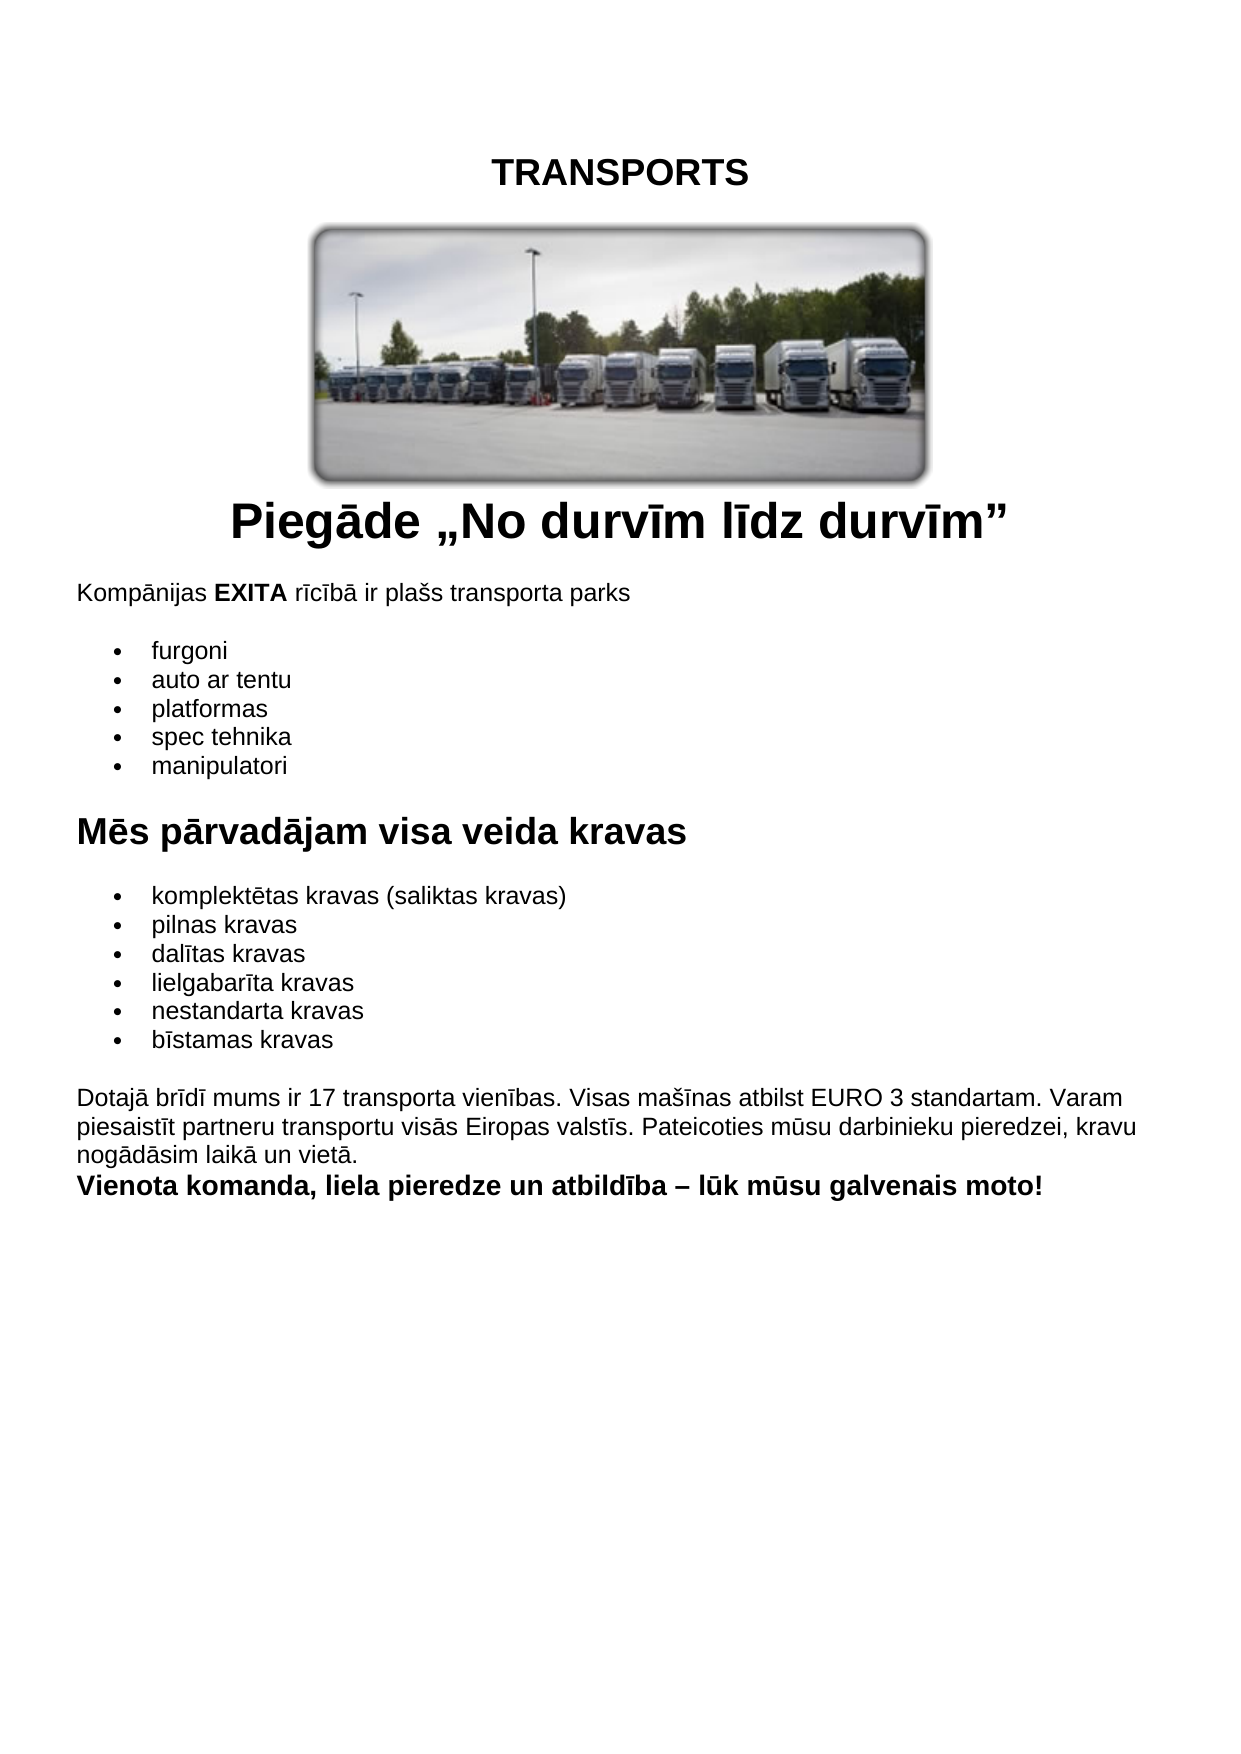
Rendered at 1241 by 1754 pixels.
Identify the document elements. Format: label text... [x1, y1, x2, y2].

table_header Piegāde „No durvīm līdz durvīm” Kompānijas EXITA rīcībā ir plašs transporta parks furgoni auto ar tentu platformas spec tehnika manipulatori Mēs pārvadājam visa veida kravas komplektētas kravas (saliktas kravas) pilnas kravas dalītas kravas lielgabarīta kravas nestandarta kravas bīstamas kravas Dotajā brīdī mums ir 17 transporta vienības. Visas mašīnas atbilst EURO 3 standartam. Varam piesaistīt partneru transportu visās Eiropas valstīs. Pateicoties mūsu darbinieku pieredzei, kravu nogādāsim laikā un vietā. Vienota komanda, liela pieredze un atbildība – lūk mūsu galvenais moto! [73, 488, 1167, 1205]
text TRANSPORTS [187, 150, 1053, 193]
picture [307, 222, 933, 489]
